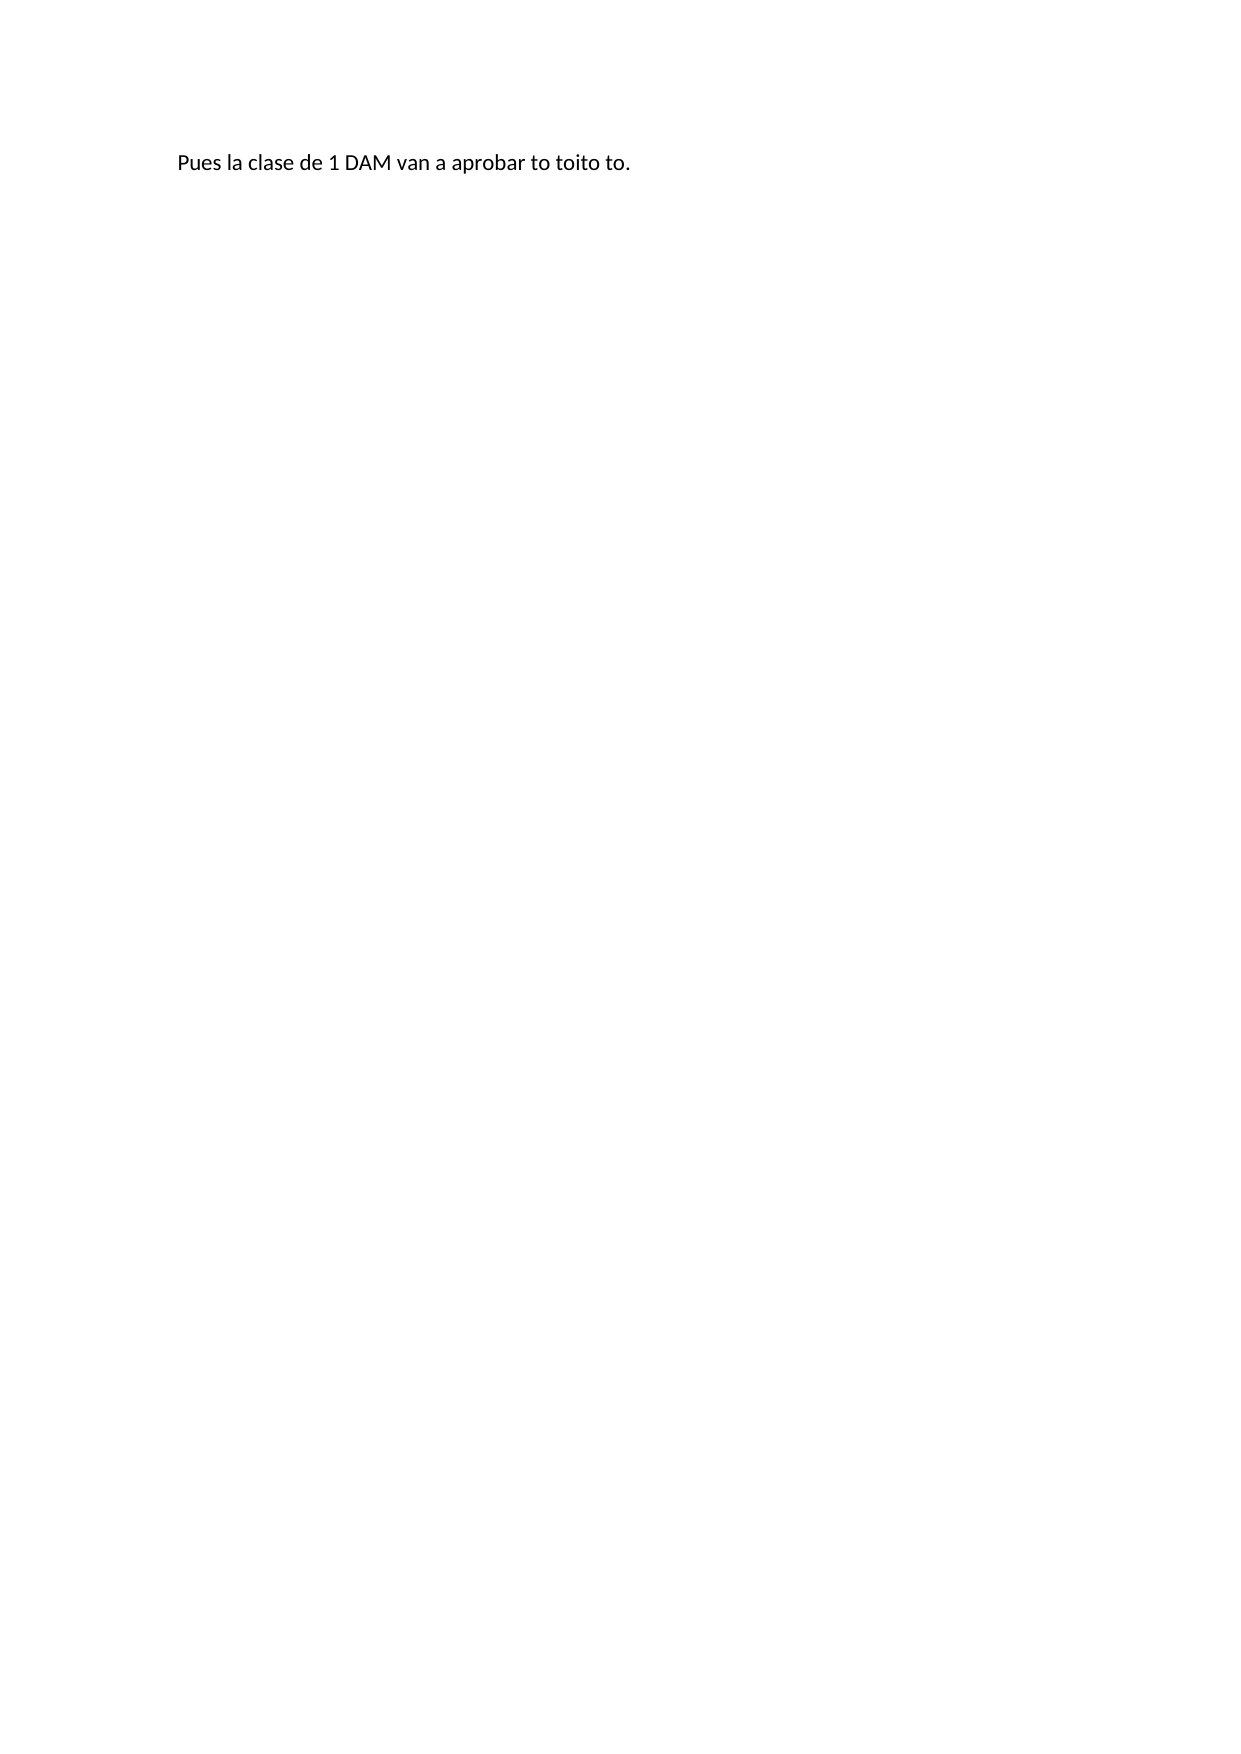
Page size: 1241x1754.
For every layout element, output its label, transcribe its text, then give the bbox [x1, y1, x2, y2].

text Pues la clase de 1 DAM van a aprobar to toito to. [177, 148, 1063, 176]
